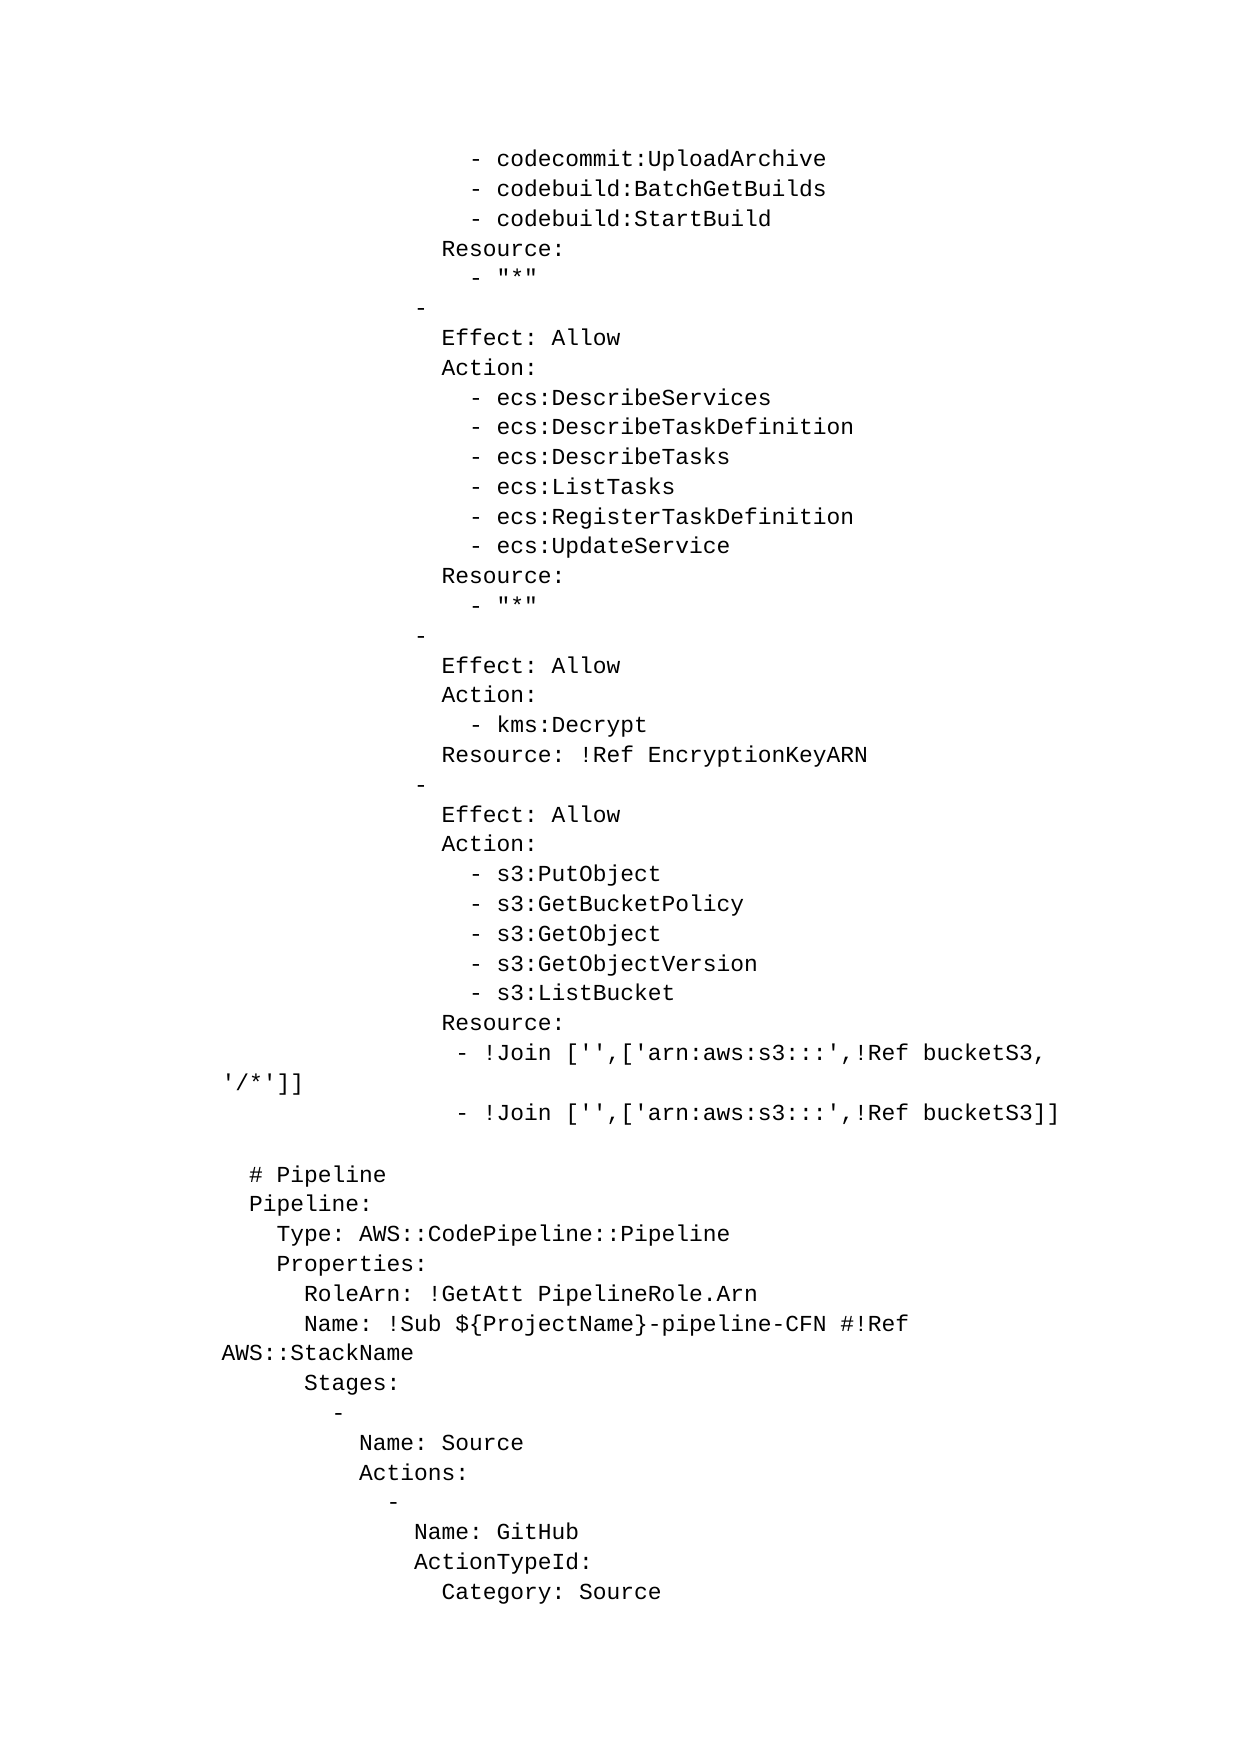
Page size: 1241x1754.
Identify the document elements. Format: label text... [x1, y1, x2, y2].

text Stages: [221, 1371, 1093, 1397]
text - s3:ListBucket [221, 982, 1093, 1008]
text - s3:GetBucketPolicy [221, 892, 1093, 918]
text Category: Source [221, 1580, 1093, 1606]
text # Pipeline [221, 1163, 1093, 1189]
text Name: !Sub ${ProjectName}-pipeline-CFN #!Ref AWS::StackName [221, 1312, 1093, 1368]
text Resource: !Ref EncryptionKeyARN [221, 743, 1093, 769]
text - !Join ['',['arn:aws:s3:::',!Ref bucketS3, '/*']] [221, 1041, 1093, 1097]
text Action: [221, 833, 1093, 859]
text Action: [221, 356, 1093, 382]
text - [221, 297, 1093, 322]
text - s3:GetObject [221, 922, 1093, 948]
text Effect: Allow [221, 654, 1093, 680]
text - codebuild:BatchGetBuilds [221, 177, 1093, 203]
text Effect: Allow [221, 803, 1093, 829]
text - [221, 1491, 1093, 1517]
text Actions: [221, 1461, 1093, 1487]
text - codecommit:UploadArchive [221, 148, 1093, 173]
text Resource: [221, 565, 1093, 591]
text ActionTypeId: [221, 1550, 1093, 1576]
text - codebuild:StartBuild [221, 207, 1093, 233]
text Properties: [221, 1252, 1093, 1278]
text Name: GitHub [221, 1520, 1093, 1546]
text - ecs:UpdateService [221, 535, 1093, 561]
text Pipeline: [221, 1193, 1093, 1219]
text - ecs:RegisterTaskDefinition [221, 505, 1093, 531]
text Action: [221, 684, 1093, 710]
text - ecs:DescribeTaskDefinition [221, 416, 1093, 442]
text - s3:PutObject [221, 863, 1093, 888]
text - ecs:DescribeServices [221, 386, 1093, 412]
text - s3:GetObjectVersion [221, 952, 1093, 978]
text - "*" [221, 267, 1093, 293]
text Effect: Allow [221, 326, 1093, 352]
text Resource: [221, 237, 1093, 263]
text - ecs:ListTasks [221, 475, 1093, 501]
text - [221, 773, 1093, 799]
text Name: Source [221, 1431, 1093, 1457]
text Resource: [221, 1012, 1093, 1037]
text - ecs:DescribeTasks [221, 446, 1093, 471]
text - "*" [221, 594, 1093, 620]
text - kms:Decrypt [221, 714, 1093, 739]
text - [221, 624, 1093, 650]
text - !Join ['',['arn:aws:s3:::',!Ref bucketS3]] [221, 1101, 1093, 1127]
text Type: AWS::CodePipeline::Pipeline [221, 1222, 1093, 1248]
text RoleArn: !GetAtt PipelineRole.Arn [221, 1282, 1093, 1308]
text - [221, 1401, 1093, 1427]
